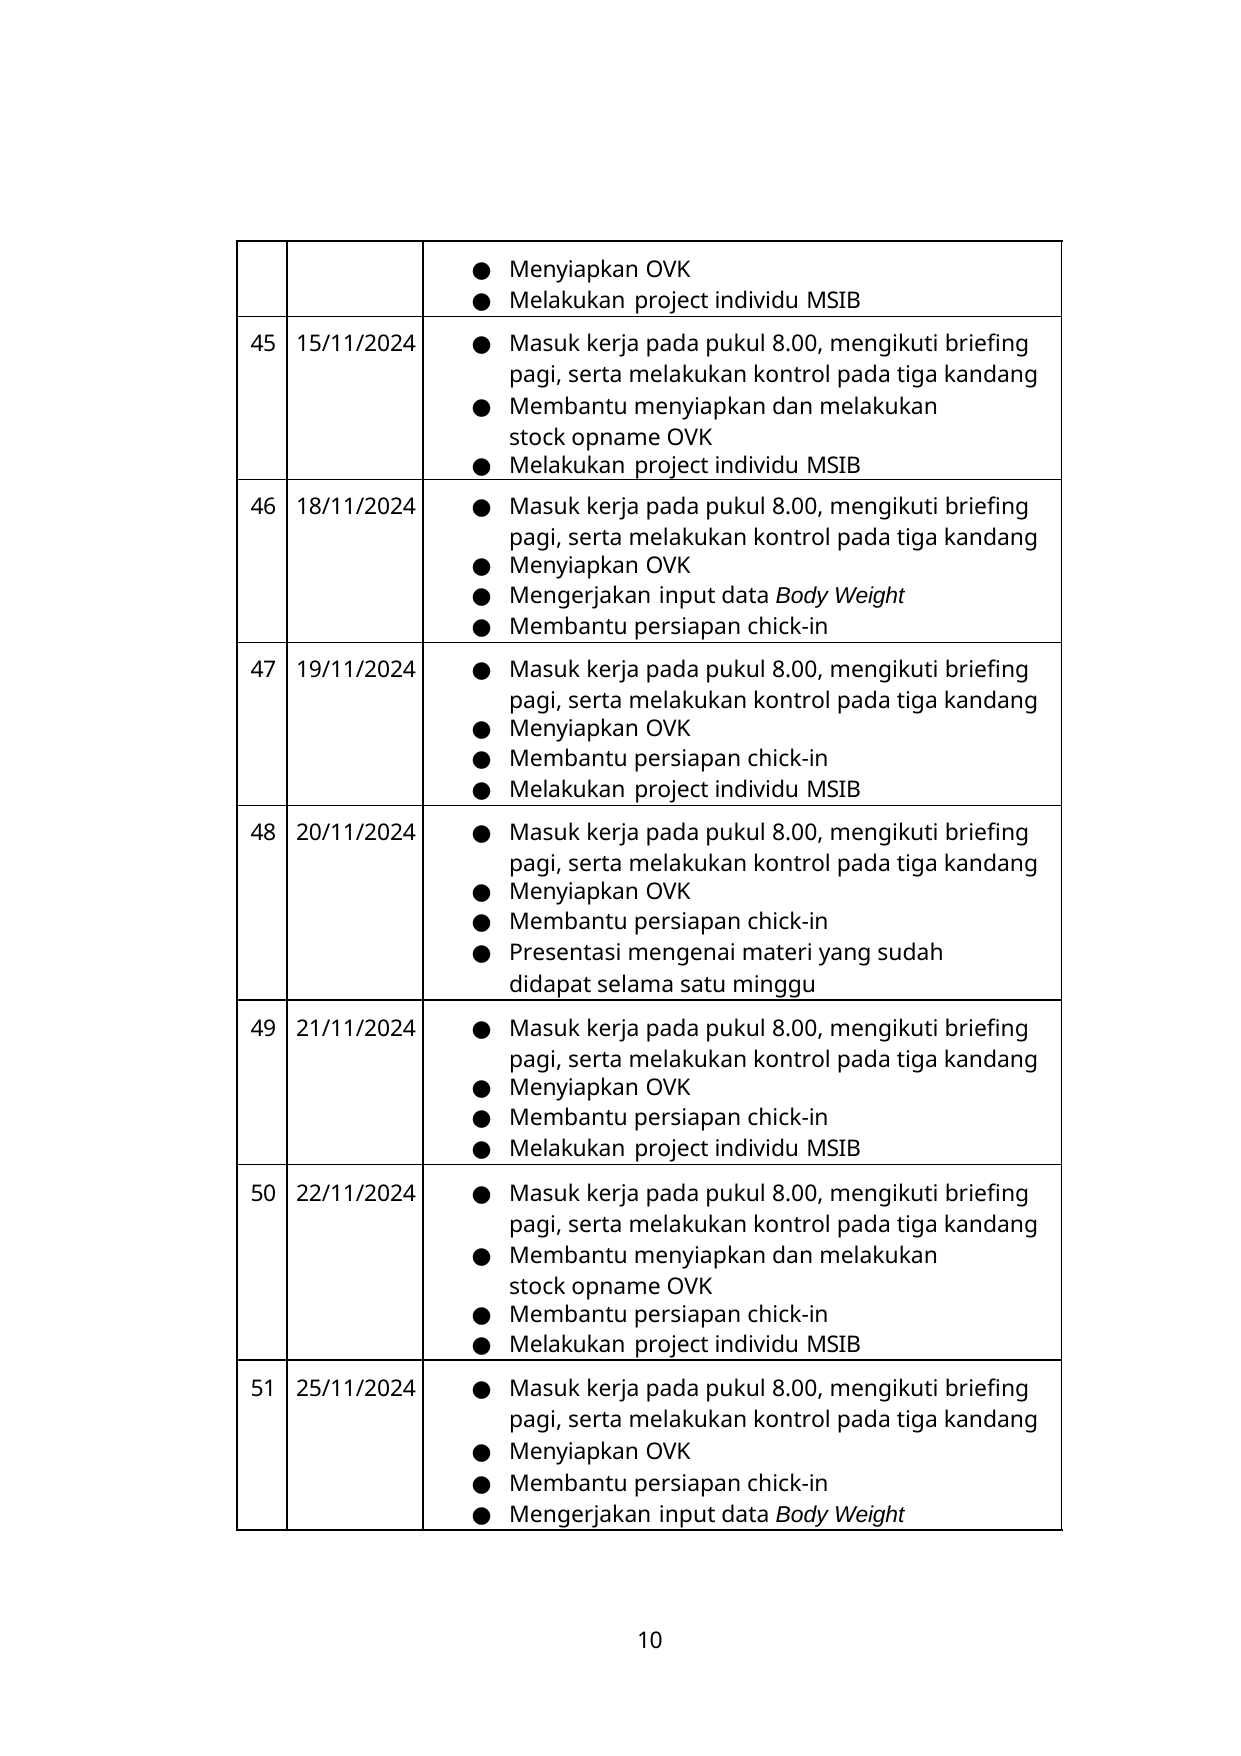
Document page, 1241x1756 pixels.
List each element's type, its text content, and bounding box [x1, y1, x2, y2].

table_cell 50 [238, 1165, 286, 1359]
table_cell Masuk kerja pada pukul 8.00, mengikuti briefing pagi, serta melakukan kontrol pada tiga kandang Membantu menyiapkan dan melakukan stock opname OVK Membantu persiapan chick-in Melakukan project individu MSIB [424, 1165, 1061, 1359]
table_cell 45 [238, 317, 286, 478]
table_cell 47 [238, 643, 286, 804]
table_cell Masuk kerja pada pukul 8.00, mengikuti briefing pagi, serta melakukan kontrol pada tiga kandang Menyiapkan OVK Mengerjakan input data Body Weight Membantu persiapan chick-in [424, 480, 1061, 642]
table_cell 51 [238, 1361, 286, 1529]
table_header Menyiapkan OVK Melakukan project individu MSIB [424, 242, 1061, 316]
table_cell 18/11/2024 [288, 480, 422, 642]
table_cell 25/11/2024 [288, 1361, 422, 1529]
table_cell Masuk kerja pada pukul 8.00, mengikuti briefing pagi, serta melakukan kontrol pada tiga kandang Membantu menyiapkan dan melakukan stock opname OVK Melakukan project individu MSIB [424, 317, 1061, 478]
table_cell 49 [238, 1001, 286, 1163]
table_cell 21/11/2024 [288, 1001, 422, 1163]
table_cell 48 [238, 806, 286, 999]
table_cell 19/11/2024 [288, 643, 422, 804]
table_cell 46 [238, 480, 286, 642]
table_cell 15/11/2024 [288, 317, 422, 478]
table_cell Masuk kerja pada pukul 8.00, mengikuti briefing pagi, serta melakukan kontrol pada tiga kandang Menyiapkan OVK Membantu persiapan chick-in Melakukan project individu MSIB [424, 1001, 1061, 1163]
table_cell 20/11/2024 [288, 806, 422, 999]
table_cell Masuk kerja pada pukul 8.00, mengikuti briefing pagi, serta melakukan kontrol pada tiga kandang Menyiapkan OVK Membantu persiapan chick-in Mengerjakan input data Body Weight [424, 1361, 1061, 1529]
table_cell Masuk kerja pada pukul 8.00, mengikuti briefing pagi, serta melakukan kontrol pada tiga kandang Menyiapkan OVK Membantu persiapan chick-in Presentasi mengenai materi yang sudah didapat selama satu minggu [424, 806, 1061, 999]
table_header [288, 242, 422, 316]
table_cell Masuk kerja pada pukul 8.00, mengikuti briefing pagi, serta melakukan kontrol pada tiga kandang Menyiapkan OVK Membantu persiapan chick-in Melakukan project individu MSIB [424, 643, 1061, 804]
table_header [238, 242, 286, 316]
table_cell 22/11/2024 [288, 1165, 422, 1359]
